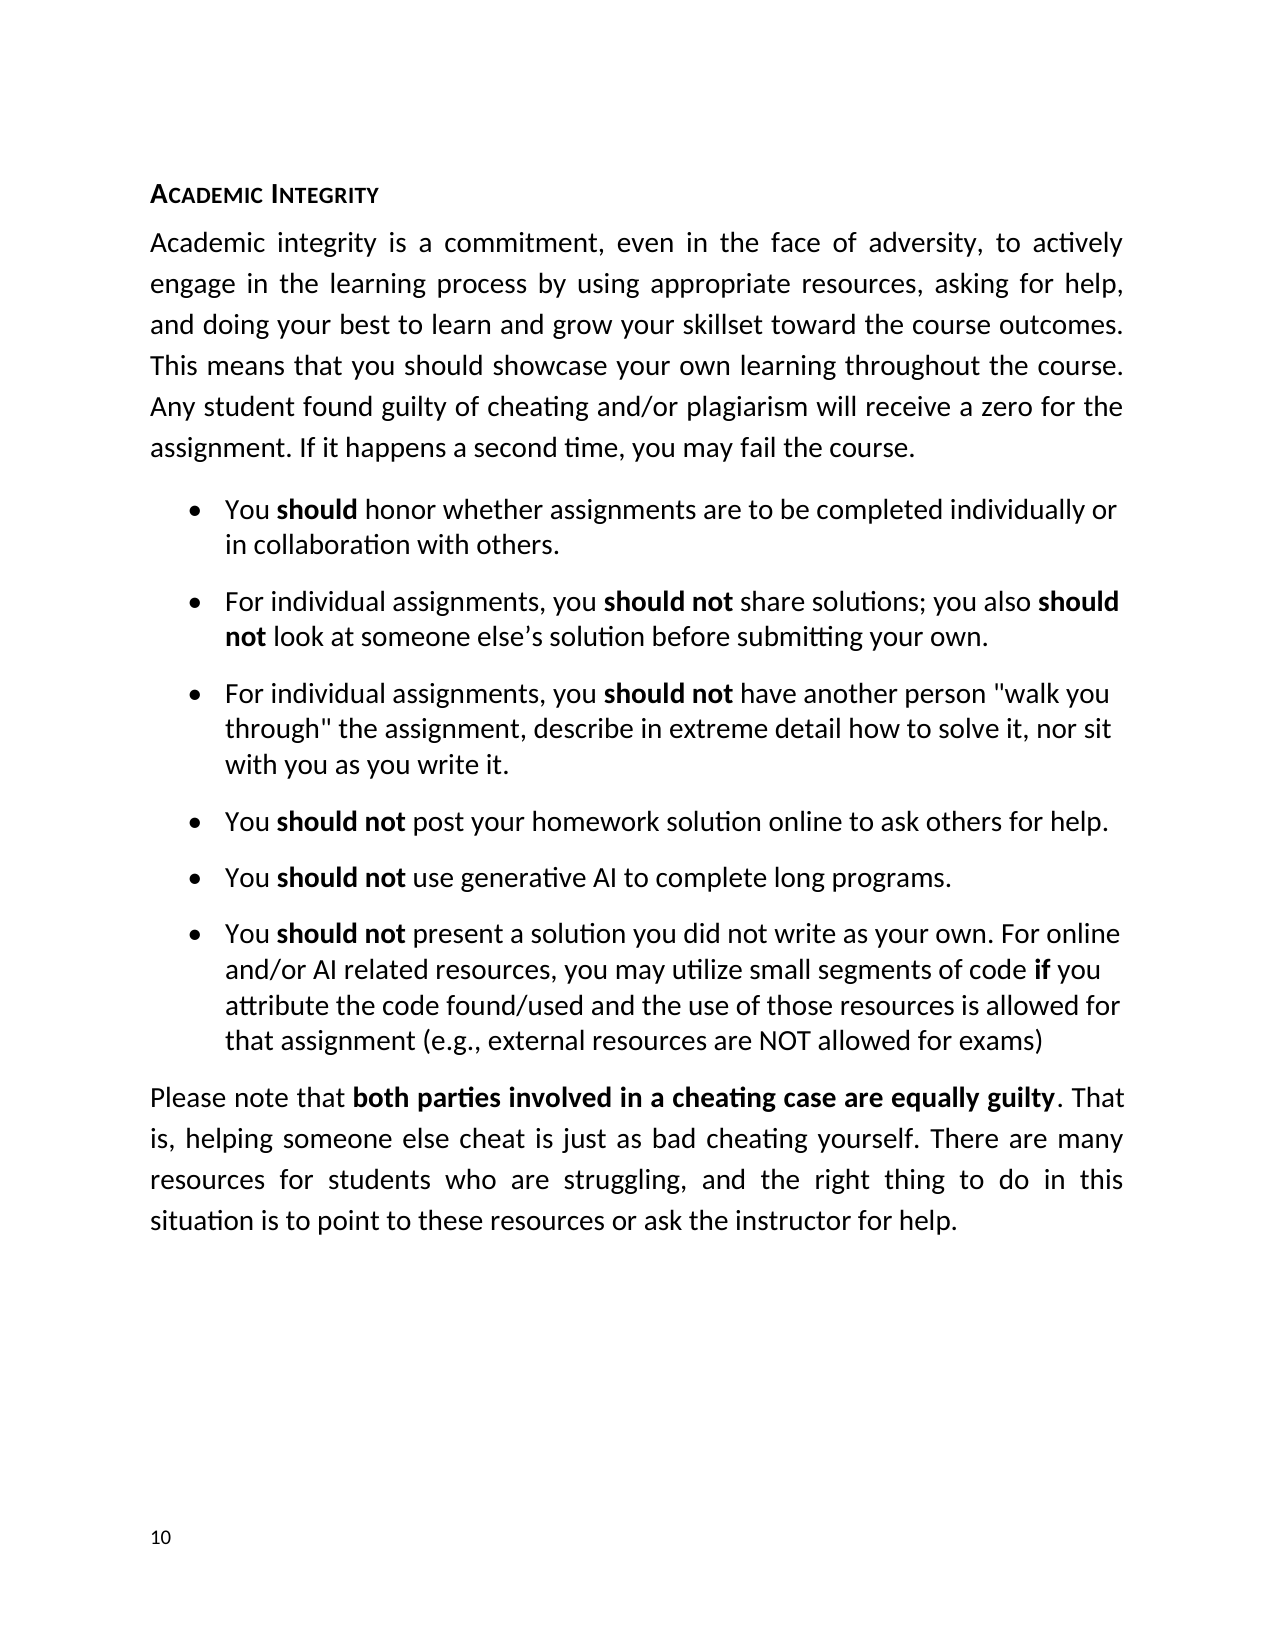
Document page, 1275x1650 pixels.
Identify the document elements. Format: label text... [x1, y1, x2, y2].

list For individual assignments, you should not have another person "walk you through" the assignment, describe in extreme detail how to solve it, nor sit with you as you write it. [187, 675, 1125, 782]
text Please note that both parties involved in a cheating case are equally guilty. That is, helping someone else cheat is just as bad cheating yourself. There are many resources for students who are struggling, and the right thing to do in this situation is to point to these resources or ask the instructor for help. [150, 1079, 1125, 1237]
list You should not present a solution you did not write as your own. For online and/or AI related resources, you may utilize small segments of code if you attribute the code found/used and the use of those resources is allowed for that assignment (e.g., external resources are NOT allowed for exams) [187, 916, 1125, 1058]
list You should not use generative AI to complete long programs. [187, 859, 1125, 895]
list You should honor whether assignments are to be completed individually or in collaboration with others. [187, 491, 1125, 562]
subtitle Academic Integrity [150, 175, 1125, 211]
list For individual assignments, you should not share solutions; you also should not look at someone else’s solution before submitting your own. [187, 583, 1125, 654]
list You should not post your homework solution online to ask others for help. [187, 803, 1125, 838]
text Academic integrity is a commitment, even in the face of adversity, to actively engage in the learning process by using appropriate resources, asking for help, and doing your best to learn and grow your skillset toward the course outcomes. This means that you should showcase your own learning throughout the course. Any student found guilty of cheating and/or plagiarism will receive a zero for the assignment. If it happens a second time, you may fail the course. [150, 224, 1125, 464]
